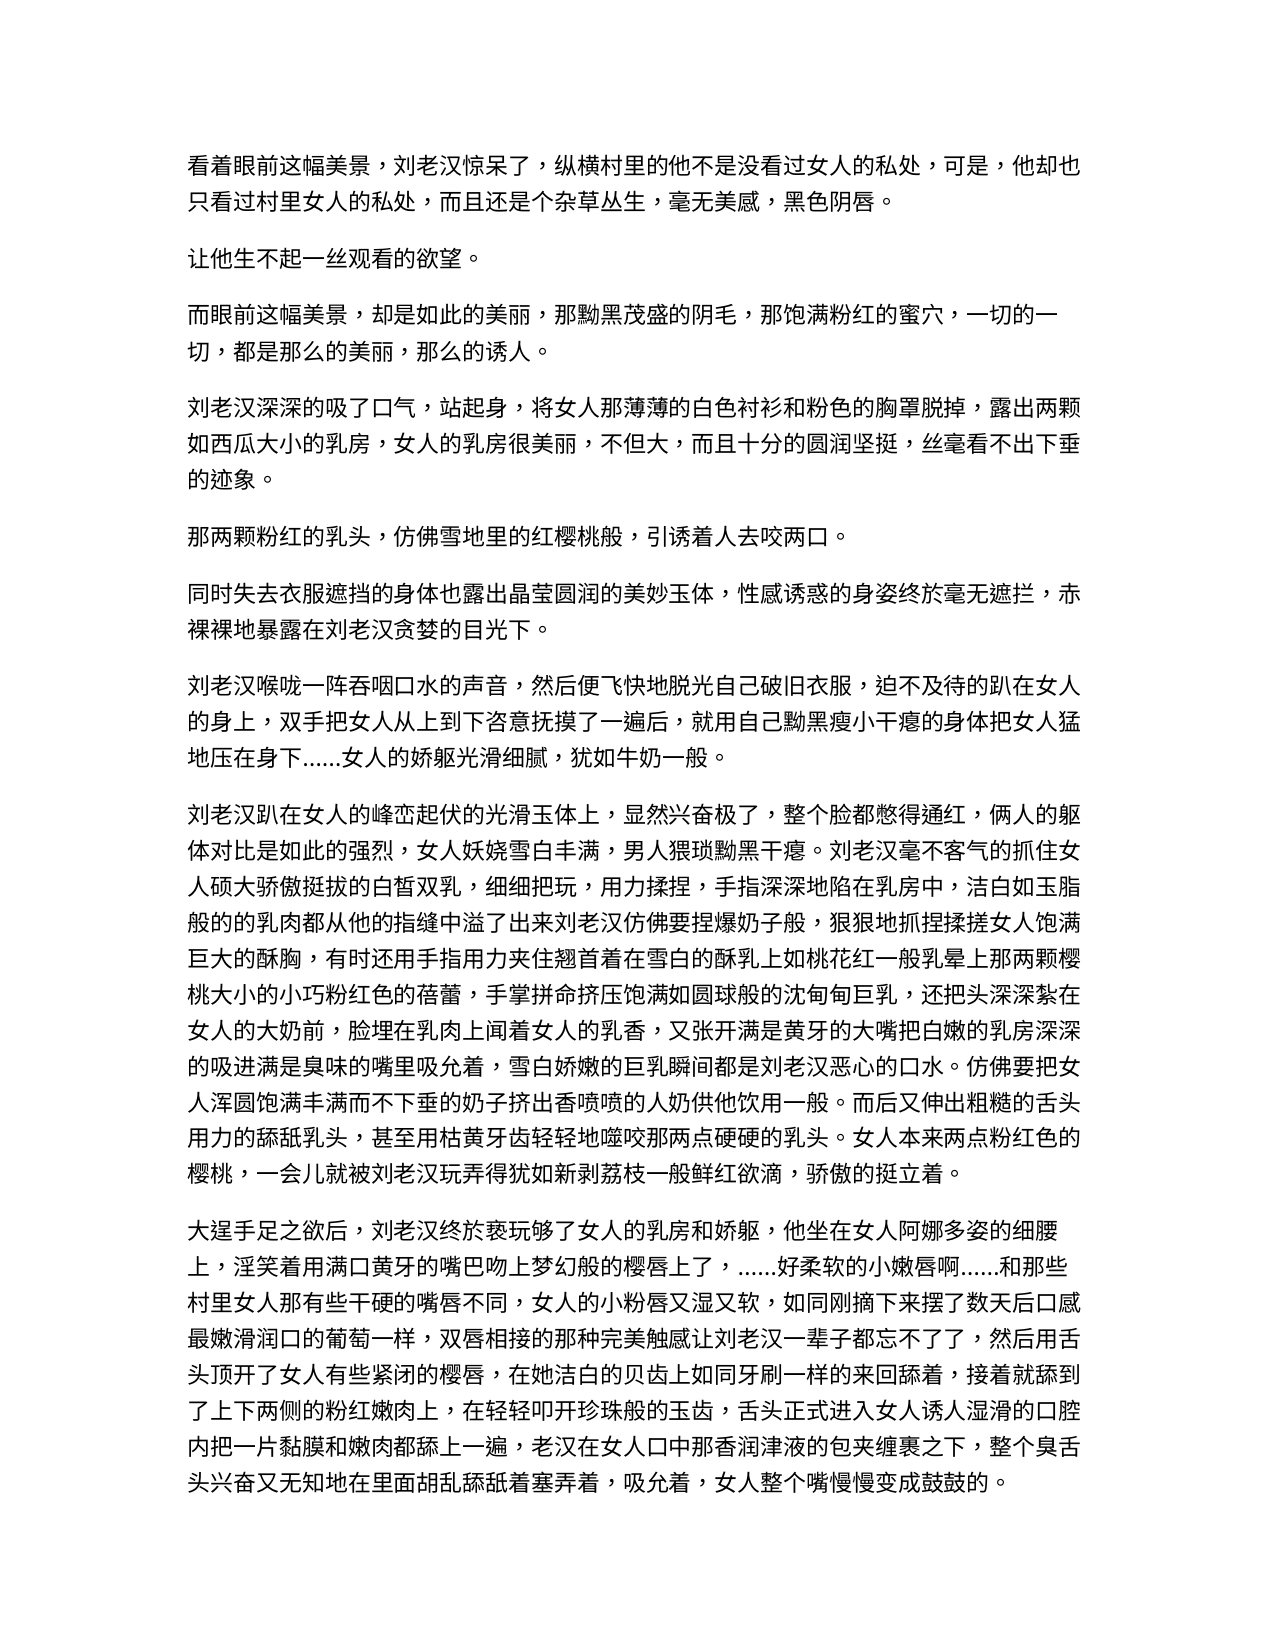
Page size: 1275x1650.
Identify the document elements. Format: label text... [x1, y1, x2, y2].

text 刘老汉深深的吸了口气，站起身，将女人那薄薄的白色衬衫和粉色的胸罩脱掉，露出两颗如西瓜大小的乳房，女人的乳房很美丽，不但大，而且十分的圆润坚挺，丝毫看不出下垂的迹象。 [187, 392, 1087, 495]
text 看着眼前这幅美景，刘老汉惊呆了，纵横村里的他不是没看过女人的私处，可是，他却也只看过村里女人的私处，而且还是个杂草丛生，毫无美感，黑色阴唇。 [187, 150, 1087, 217]
text 大逞手足之欲后，刘老汉终於亵玩够了女人的乳房和娇躯，他坐在女人阿娜多姿的细腰上，淫笑着用满口黄牙的嘴巴吻上梦幻般的樱唇上了，……好柔软的小嫩唇啊……和那些村里女人那有些干硬的嘴唇不同，女人的小粉唇又湿又软，如同刚摘下来摆了数天后口感最嫩滑润口的葡萄一样，双唇相接的那种完美触感让刘老汉一辈子都忘不了了，然后用舌头顶开了女人有些紧闭的樱唇，在她洁白的贝齿上如同牙刷一样的来回舔着，接着就舔到了上下两侧的粉红嫩肉上，在轻轻叩开珍珠般的玉齿，舌头正式进入女人诱人湿滑的口腔内把一片黏膜和嫩肉都舔上一遍，老汉在女人口中那香润津液的包夹缠裹之下，整个臭舌头兴奋又无知地在里面胡乱舔舐着塞弄着，吸允着，女人整个嘴慢慢变成鼓鼓的。 [187, 1215, 1087, 1498]
text 让他生不起一丝观看的欲望。 [187, 243, 1087, 274]
text 刘老汉趴在女人的峰峦起伏的光滑玉体上，显然兴奋极了，整个脸都憋得通红，俩人的躯体对比是如此的强烈，女人妖娆雪白丰满，男人猥琐黝黑干瘪。刘老汉毫不客气的抓住女人硕大骄傲挺拔的白皙双乳，细细把玩，用力揉捏，手指深深地陷在乳房中，洁白如玉脂般的的乳肉都从他的指缝中溢了出来刘老汉仿佛要捏爆奶子般，狠狠地抓捏揉搓女人饱满巨大的酥胸，有时还用手指用力夹住翘首着在雪白的酥乳上如桃花红一般乳晕上那两颗樱桃大小的小巧粉红色的蓓蕾，手掌拼命挤压饱满如圆球般的沈甸甸巨乳，还把头深深紮在女人的大奶前，脸埋在乳肉上闻着女人的乳香，又张开满是黄牙的大嘴把白嫩的乳房深深的吸进满是臭味的嘴里吸允着，雪白娇嫩的巨乳瞬间都是刘老汉恶心的口水。仿佛要把女人浑圆饱满丰满而不下垂的奶子挤出香喷喷的人奶供他饮用一般。而后又伸出粗糙的舌头用力的舔舐乳头，甚至用枯黄牙齿轻轻地噬咬那两点硬硬的乳头。女人本来两点粉红色的樱桃，一会儿就被刘老汉玩弄得犹如新剥荔枝一般鲜红欲滴，骄傲的挺立着。 [187, 799, 1087, 1189]
text 而眼前这幅美景，却是如此的美丽，那黝黑茂盛的阴毛，那饱满粉红的蜜穴，一切的一切，都是那么的美丽，那么的诱人。 [187, 299, 1087, 367]
text 同时失去衣服遮挡的身体也露出晶莹圆润的美妙玉体，性感诱惑的身姿终於毫无遮拦，赤裸裸地暴露在刘老汉贪婪的目光下。 [187, 578, 1087, 645]
text 刘老汉喉咙一阵吞咽口水的声音，然后便飞快地脱光自己破旧衣服，迫不及待的趴在女人的身上，双手把女人从上到下咨意抚摸了一遍后，就用自己黝黑瘦小干瘪的身体把女人猛地压在身下……女人的娇躯光滑细腻，犹如牛奶一般。 [187, 670, 1087, 773]
text 那两颗粉红的乳头，仿佛雪地里的红樱桃般，引诱着人去咬两口。 [187, 521, 1087, 552]
